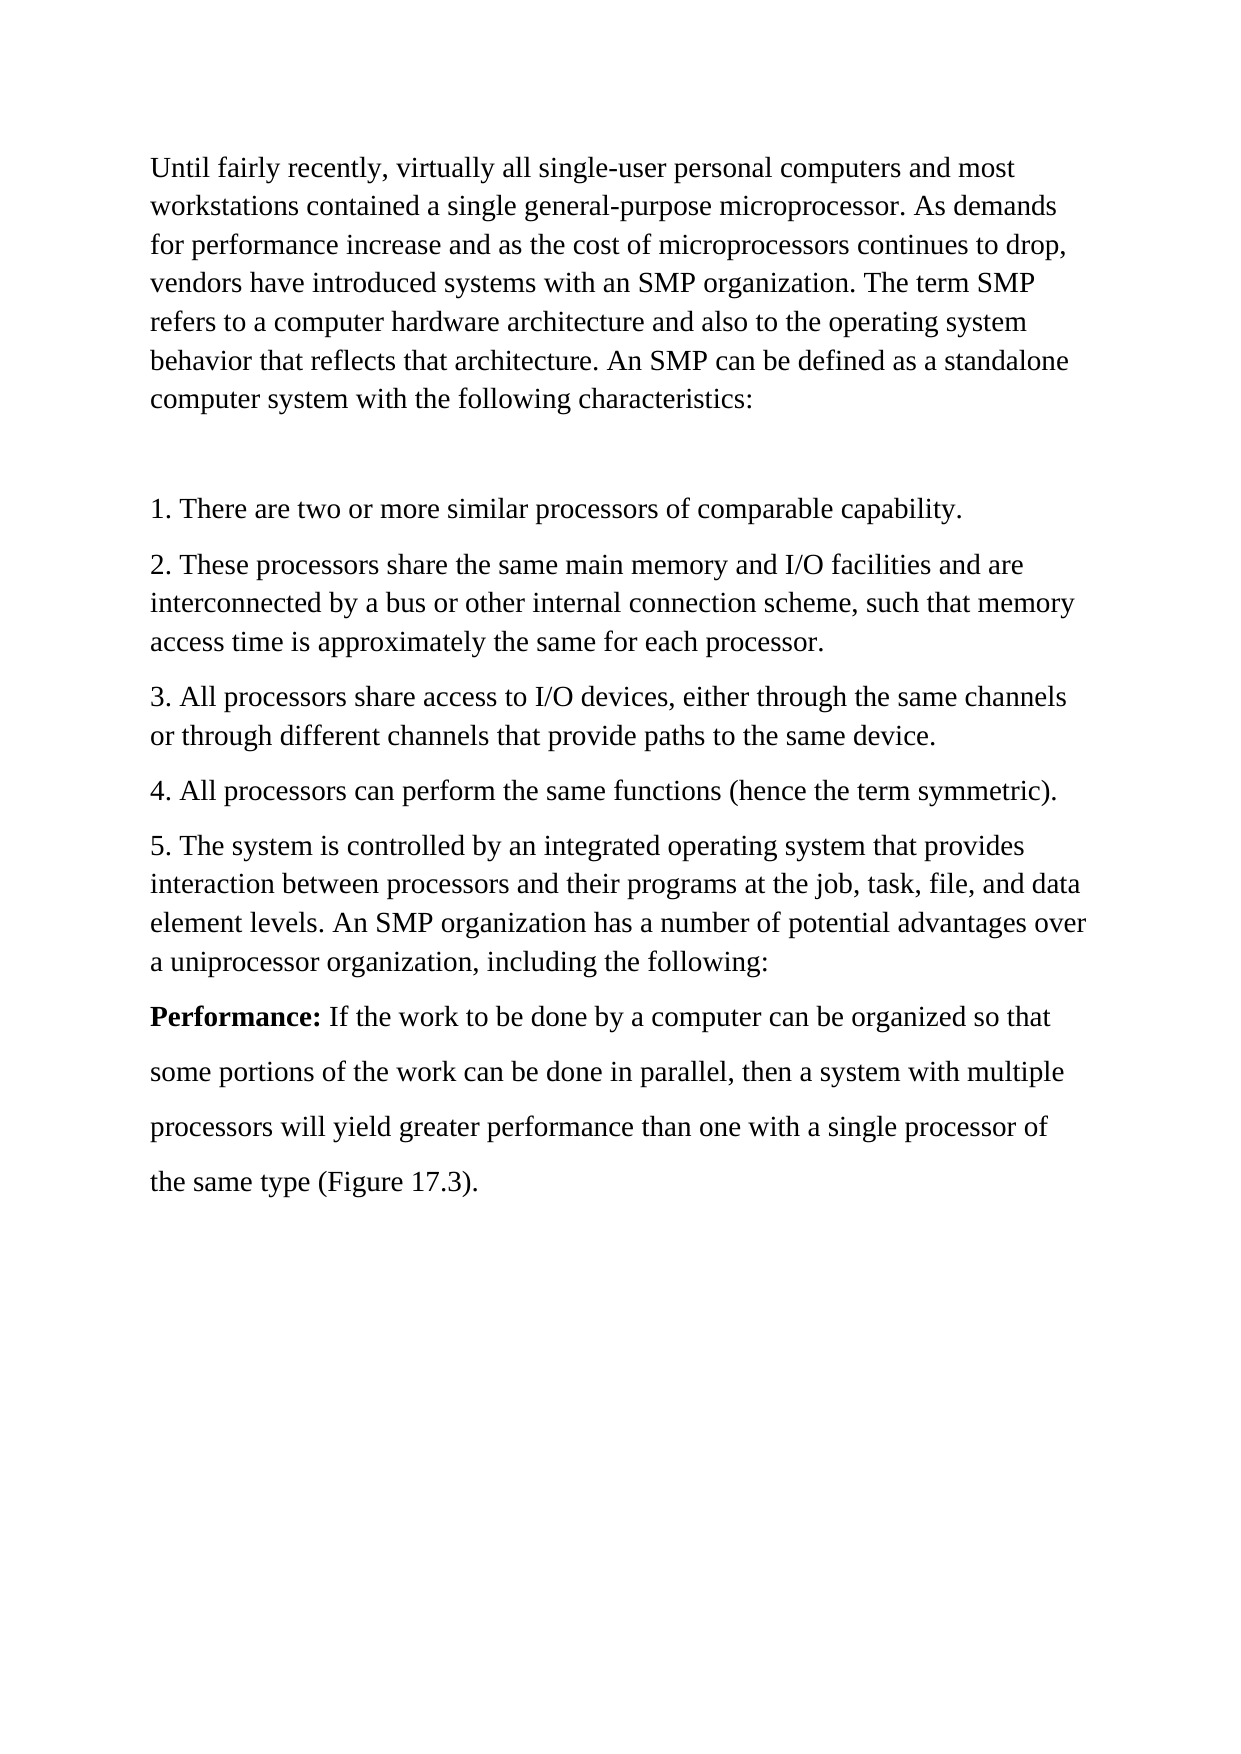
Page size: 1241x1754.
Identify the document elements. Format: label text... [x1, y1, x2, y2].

text processors will yield greater performance than one with a single processor of [150, 1109, 1090, 1143]
text 5. The system is controlled by an integrated operating system that provides interaction between processors and their programs at the job, task, file, and data element levels. An SMP organization has a number of potential advantages over a uniprocessor organization, including the following: [150, 828, 1090, 977]
text 4. All processors can perform the same functions (hence the term symmetric). [150, 773, 1090, 806]
text 2. These processors share the same main memory and I/O facilities and are interconnected by a bus or other internal connection scheme, such that memory access time is approximately the same for each processor. [150, 547, 1090, 657]
text 3. All processors share access to I/O devices, either through the same channels or through different channels that provide paths to the same device. [150, 679, 1090, 751]
text Until fairly recently, virtually all single-user personal computers and most workstations contained a single general-purpose microprocessor. As demands for performance increase and as the cost of microprocessors continues to drop, vendors have introduced systems with an SMP organization. The term SMP refers to a computer hardware architecture and also to the operating system behavior that reflects that architecture. An SMP can be defined as a standalone computer system with the following characteristics: [150, 150, 1090, 415]
text 1. There are two or more similar processors of comparable capability. [150, 492, 1090, 525]
text the same type (Figure 17.3). [150, 1164, 1090, 1198]
text some portions of the work can be done in parallel, then a system with multiple [150, 1054, 1090, 1088]
text Performance: If the work to be done by a computer can be organized so that [150, 999, 1090, 1032]
